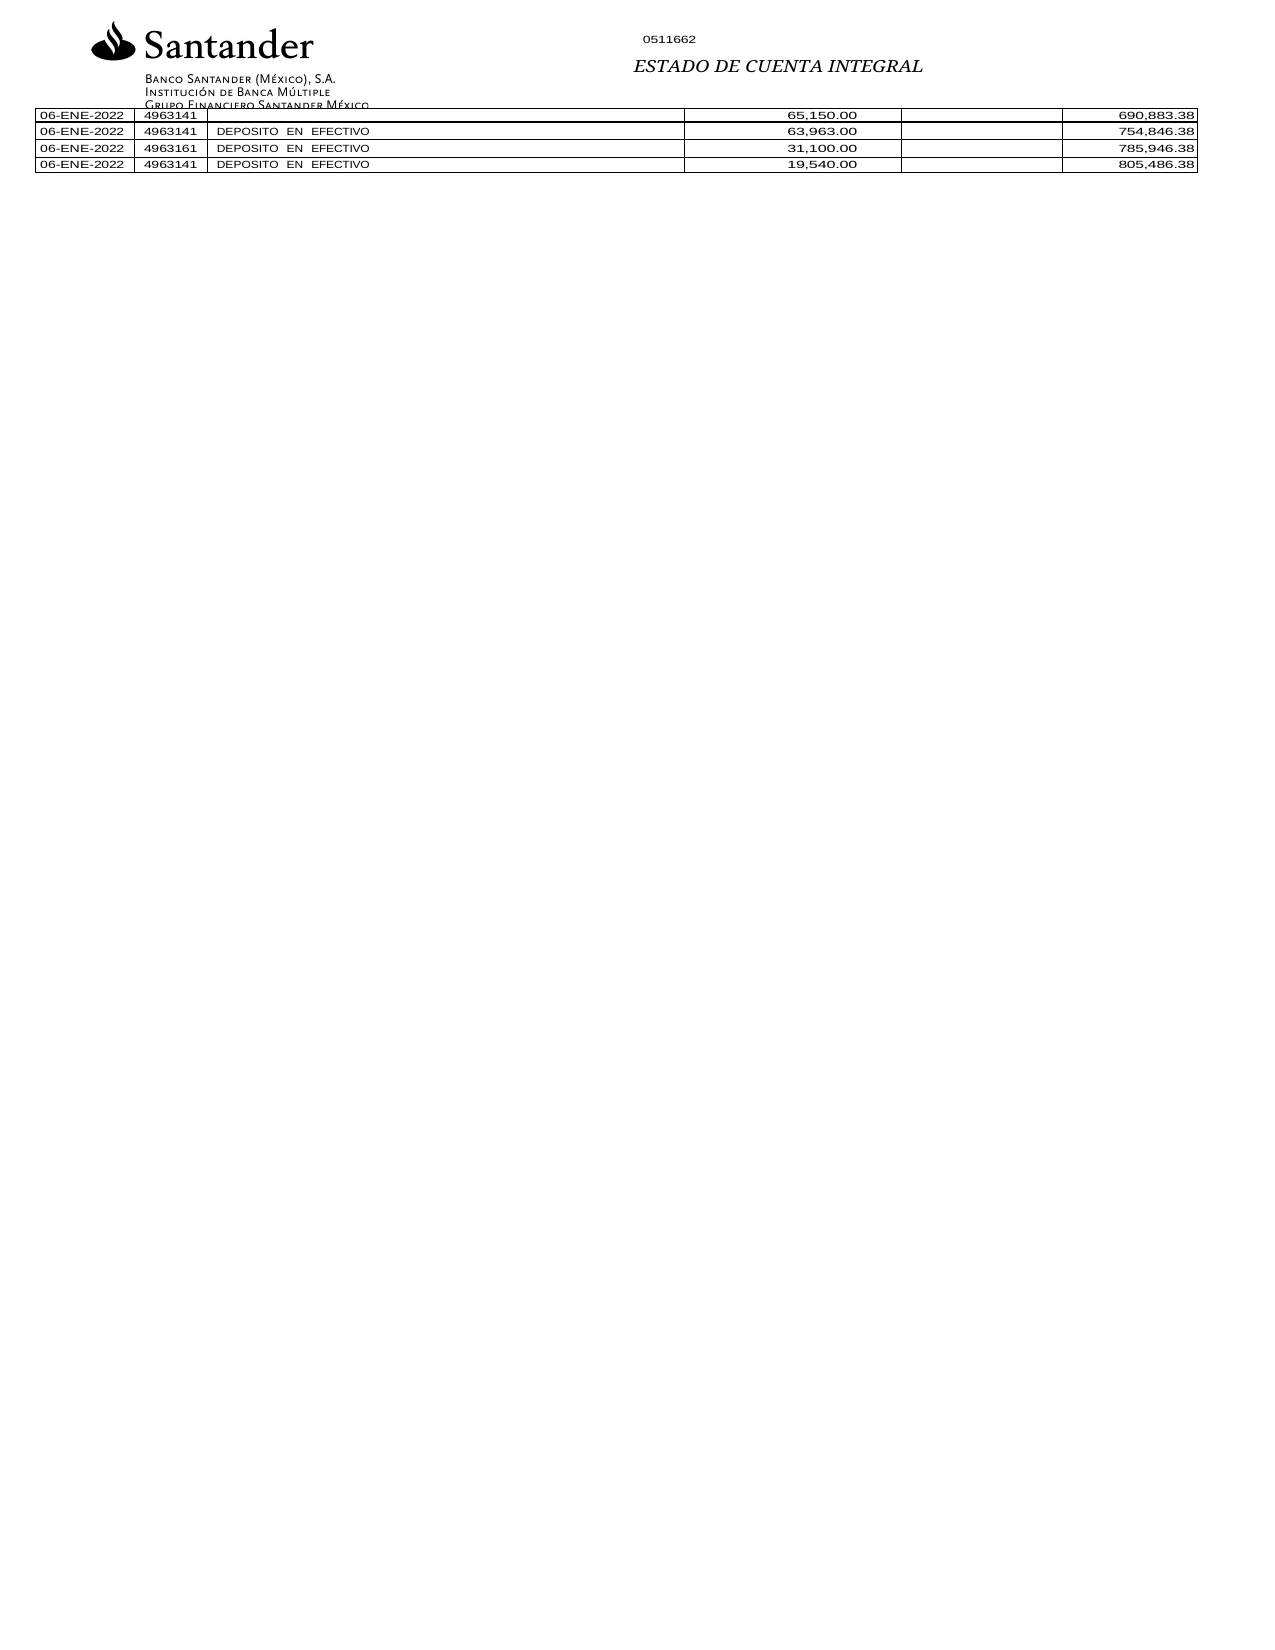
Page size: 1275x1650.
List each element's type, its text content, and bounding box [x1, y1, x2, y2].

picture [91, 21, 369, 108]
table_cell [902, 123, 1062, 139]
table_cell 06-ENE-2022 [36, 140, 134, 157]
table_cell 19,540.00 [685, 158, 901, 172]
table_cell 06-ENE-2022 [36, 158, 134, 172]
table_cell DEPOSITO EN EFECTIVO [208, 123, 684, 139]
table_cell 785,946.38 [1063, 140, 1197, 157]
table_cell 805,486.38 [1063, 158, 1197, 172]
table_cell DEPOSITO EN EFECTIVO [208, 158, 684, 172]
table_cell 06-ENE-2022 [36, 123, 134, 139]
table_cell [902, 140, 1062, 157]
table_cell 4963141 [135, 123, 207, 139]
table_cell 4963141 [135, 158, 207, 172]
table_cell 754,846.38 [1063, 123, 1197, 139]
table_cell [902, 158, 1062, 172]
table_cell 4963161 [135, 140, 207, 157]
table_cell 31,100.00 [685, 140, 901, 157]
table_cell DEPOSITO EN EFECTIVO [208, 140, 684, 157]
table_cell [902, 109, 1062, 121]
table_cell 63,963.00 [685, 123, 901, 139]
